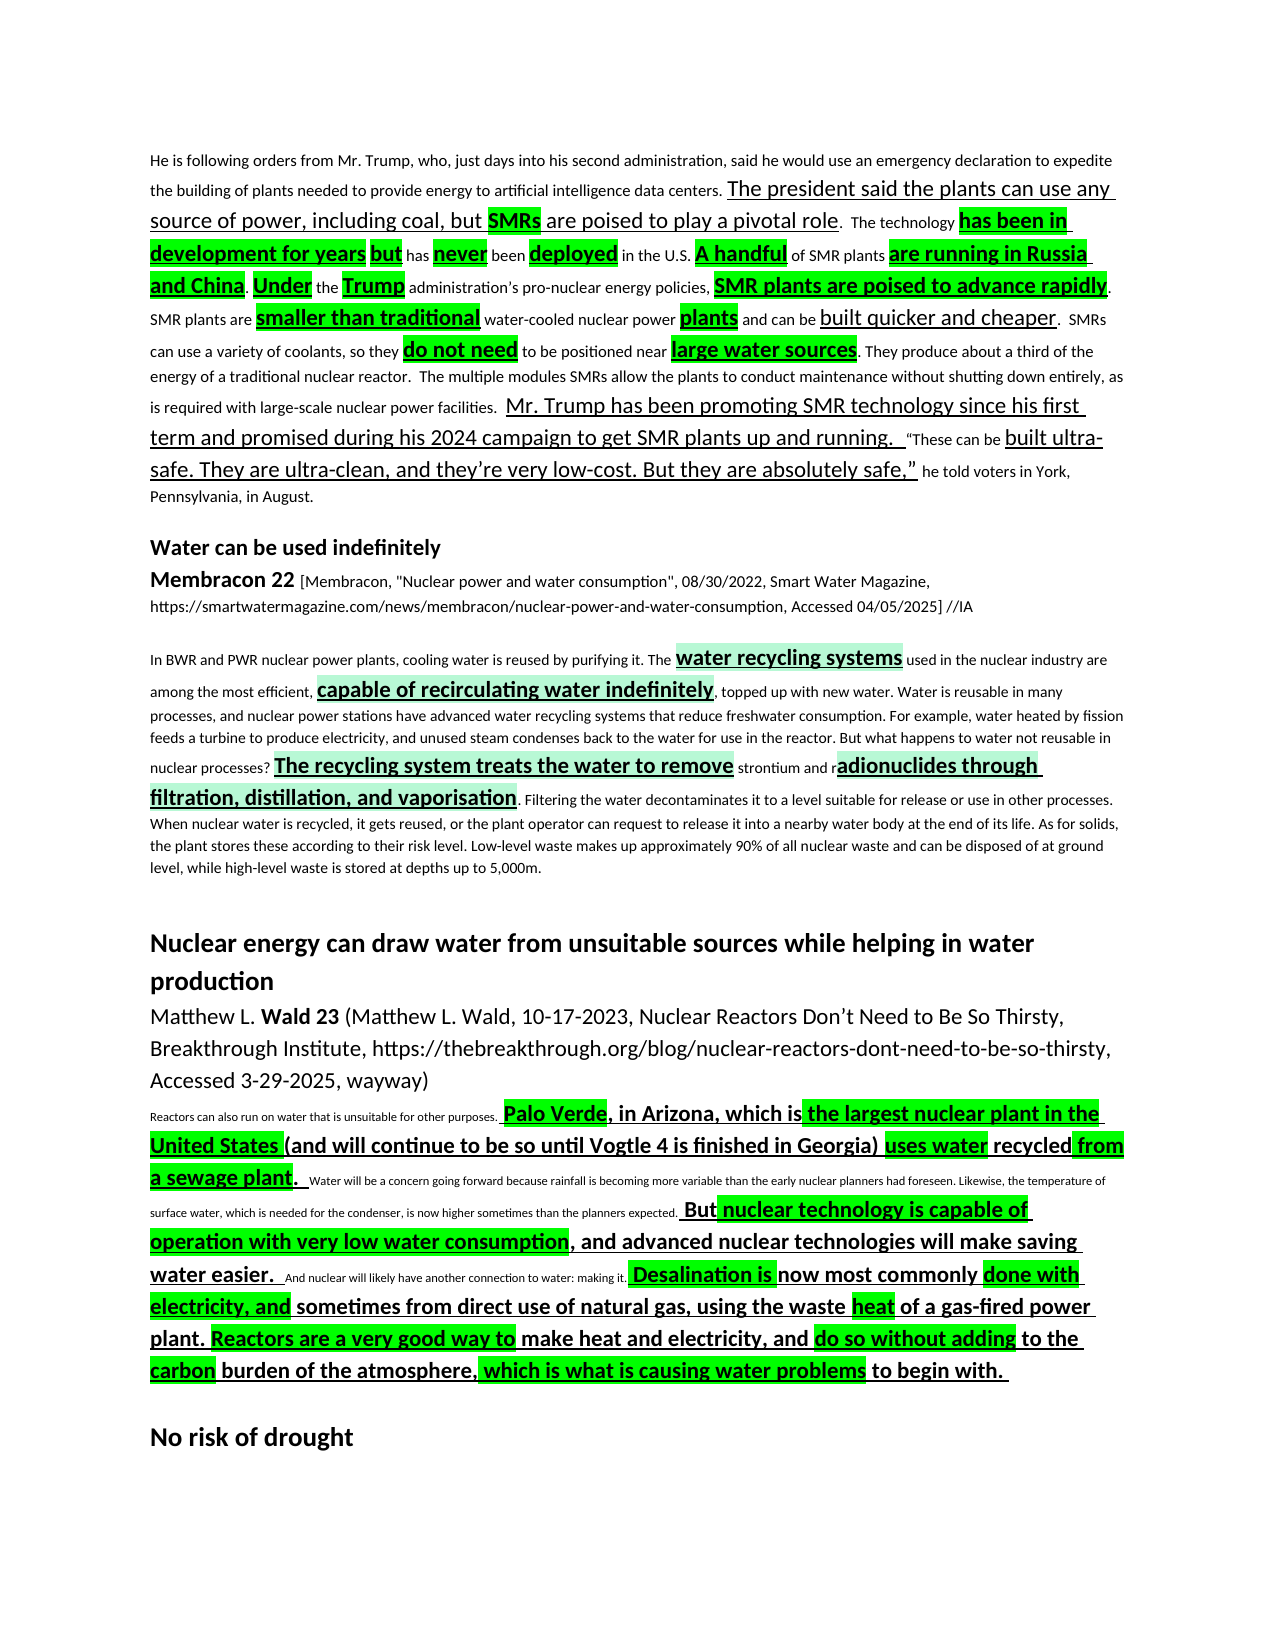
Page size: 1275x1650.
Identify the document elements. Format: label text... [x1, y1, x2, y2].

text No risk of drought [150, 1421, 1125, 1454]
text Water can be used indefinitely [150, 533, 1125, 561]
text Matthew L. Wald 23 (Matthew L. Wald, 10-17-2023, Nuclear Reactors Don’t Need to Be So Thirsty, Breakthrough Institute, https://thebreakthrough.org/blog/nuclear-reactors-dont-need-to-be-so-thirsty, Accessed 3-29-2025, wayway) [150, 1002, 1125, 1094]
text Reactors can also run on water that is unsuitable for other purposes. Palo Verde, in Arizona, which is the largest nuclear plant in the United States (and will continue to be so until Vogtle 4 is finished in Georgia) uses water recycled from a sewage plant. Water will be a concern going forward because rainfall is becoming more variable than the early nuclear planners had foreseen. Likewise, the temperature of surface water, which is needed for the condenser, is now higher sometimes than the planners expected. But nuclear technology is capable of operation with very low water consumption, and advanced nuclear technologies will make saving water easier. And nuclear will likely have another connection to water: making it. Desalination is now most commonly done with electricity, and sometimes from direct use of natural gas, using the waste heat of a gas-fired power plant. Reactors are a very good way to make heat and electricity, and do so without adding to the carbon burden of the atmosphere, which is what is causing water problems to begin with. [150, 1099, 1125, 1384]
text Membracon 22 [Membracon, "Nuclear power and water consumption", 08/30/2022, Smart Water Magazine, https://smartwatermagazine.com/news/membracon/nuclear-power-and-water-consumption, Accessed 04/05/2025] //IA [150, 565, 1125, 617]
text Nuclear energy can draw water from unsuitable sources while helping in water production [150, 926, 1125, 997]
text He is following orders from Mr. Trump, who, just days into his second administration, said he would use an emergency declaration to expedite the building of plants needed to provide energy to artificial intelligence data centers. The president said the plants can use any source of power, including coal, but SMRs are poised to play a pivotal role. The technology has been in development for years but has never been deployed in the U.S. A handful of SMR plants are running in Russia and China. Under the Trump administration’s pro-nuclear energy policies, SMR plants are poised to advance rapidly. SMR plants are smaller than traditional water-cooled nuclear power plants and can be built quicker and cheaper. SMRs can use a variety of coolants, so they do not need to be positioned near large water sources. They produce about a third of the energy of a traditional nuclear reactor. The multiple modules SMRs allow the plants to conduct maintenance without shutting down entirely, as is required with large-scale nuclear power facilities. Mr. Trump has been promoting SMR technology since his first term and promised during his 2024 campaign to get SMR plants up and running. “These can be built ultra-safe. They are ultra-clean, and they’re very low-cost. But they are absolutely safe,” he told voters in York, Pennsylvania, in August. [150, 150, 1125, 507]
text In BWR and PWR nuclear power plants, cooling water is reused by purifying it. The water recycling systems used in the nuclear industry are among the most efficient, capable of recirculating water indefinitely, topped up with new water. Water is reusable in many processes, and nuclear power stations have advanced water recycling systems that reduce freshwater consumption. For example, water heated by fission feeds a turbine to produce electricity, and unused steam condenses back to the water for use in the reactor. But what happens to water not reusable in nuclear processes? The recycling system treats the water to remove strontium and radionuclides through filtration, distillation, and vaporisation. Filtering the water decontaminates it to a level suitable for release or use in other processes. When nuclear water is recycled, it gets reused, or the plant operator can request to release it into a nearby water body at the end of its life. As for solids, the plant stores these according to their risk level. Low-level waste makes up approximately 90% of all nuclear waste and can be disposed of at ground level, while high-level waste is stored at depths up to 5,000m. [150, 643, 1125, 877]
